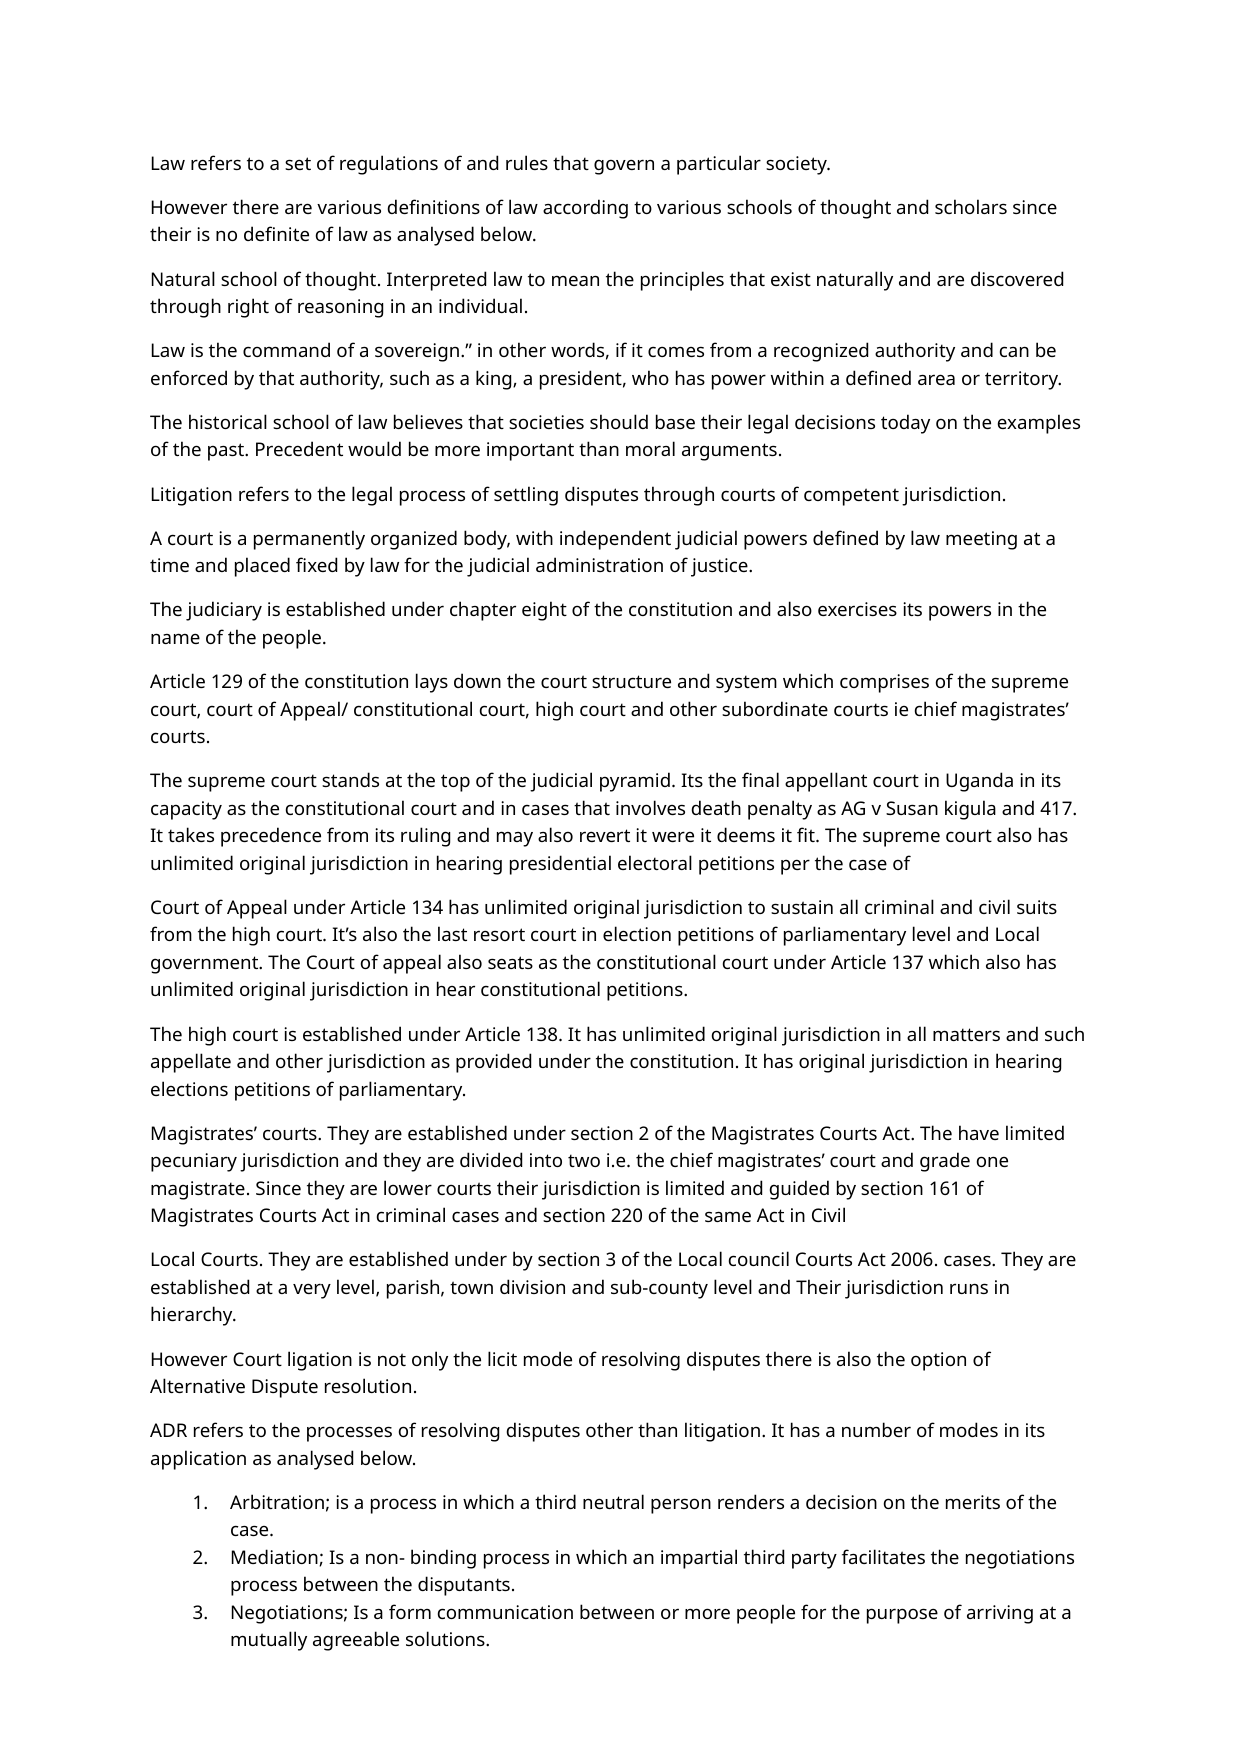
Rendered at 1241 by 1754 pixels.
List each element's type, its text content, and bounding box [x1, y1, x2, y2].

text Litigation refers to the legal process of settling disputes through courts of competent jurisdiction. [150, 481, 1090, 506]
text However there are various definitions of law according to various schools of thought and scholars since their is no definite of law as analysed below. [150, 194, 1090, 247]
text Court of Appeal under Article 134 has unlimited original jurisdiction to sustain all criminal and civil suits from the high court. It’s also the last resort court in election petitions of parliamentary level and Local government. The Court of appeal also seats as the constitutional court under Article 137 which also has unlimited original jurisdiction in hear constitutional petitions. [150, 894, 1090, 1002]
text A court is a permanently organized body, with independent judicial powers defined by law meeting at a time and placed fixed by law for the judicial administration of justice. [150, 525, 1090, 578]
text The supreme court stands at the top of the judicial pyramid. Its the final appellant court in Uganda in its capacity as the constitutional court and in cases that involves death penalty as AG v Susan kigula and 417. It takes precedence from its ruling and may also revert it were it deems it fit. The supreme court also has unlimited original jurisdiction in hearing presidential electoral petitions per the case of [150, 767, 1090, 876]
list Arbitration; is a process in which a third neutral person renders a decision on the merits of the case. [192, 1489, 1090, 1542]
text Law is the command of a sovereign.” in other words, if it comes from a recognized authority and can be enforced by that authority, such as a king, a president, who has power within a defined area or territory. [150, 337, 1090, 391]
text However Court ligation is not only the licit mode of resolving disputes there is also the option of Alternative Dispute resolution. [150, 1346, 1090, 1399]
text The judiciary is established under chapter eight of the constitution and also exercises its powers in the name of the people. [150, 597, 1090, 650]
text ADR refers to the processes of resolving disputes other than litigation. It has a number of modes in its application as analysed below. [150, 1417, 1090, 1471]
text The high court is established under Article 138. It has unlimited original jurisdiction in all matters and such appellate and other jurisdiction as provided under the constitution. It has original jurisdiction in hearing elections petitions of parliamentary. [150, 1021, 1090, 1101]
text Law refers to a set of regulations of and rules that govern a particular society. [150, 150, 1090, 176]
list Mediation; Is a non- binding process in which an impartial third party facilitates the negotiations process between the disputants. [192, 1544, 1090, 1597]
text Natural school of thought. Interpreted law to mean the principles that exist naturally and are discovered through right of reasoning in an individual. [150, 266, 1090, 319]
list Negotiations; Is a form communication between or more people for the purpose of arriving at a mutually agreeable solutions. [192, 1599, 1090, 1652]
text Article 129 of the constitution lays down the court structure and system which comprises of the supreme court, court of Appeal/ constitutional court, high court and other subordinate courts ie chief magistrates’ courts. [150, 668, 1090, 749]
text Magistrates’ courts. They are established under section 2 of the Magistrates Courts Act. The have limited pecuniary jurisdiction and they are divided into two i.e. the chief magistrates’ court and grade one magistrate. Since they are lower courts their jurisdiction is limited and guided by section 161 of Magistrates Courts Act in criminal cases and section 220 of the same Act in Civil [150, 1120, 1090, 1228]
text The historical school of law believes that societies should base their legal decisions today on the examples of the past. Precedent would be more important than moral arguments. [150, 409, 1090, 462]
text Local Courts. They are established under by section 3 of the Local council Courts Act 2006. cases. They are established at a very level, parish, town division and sub-county level and Their jurisdiction runs in hierarchy. [150, 1247, 1090, 1327]
